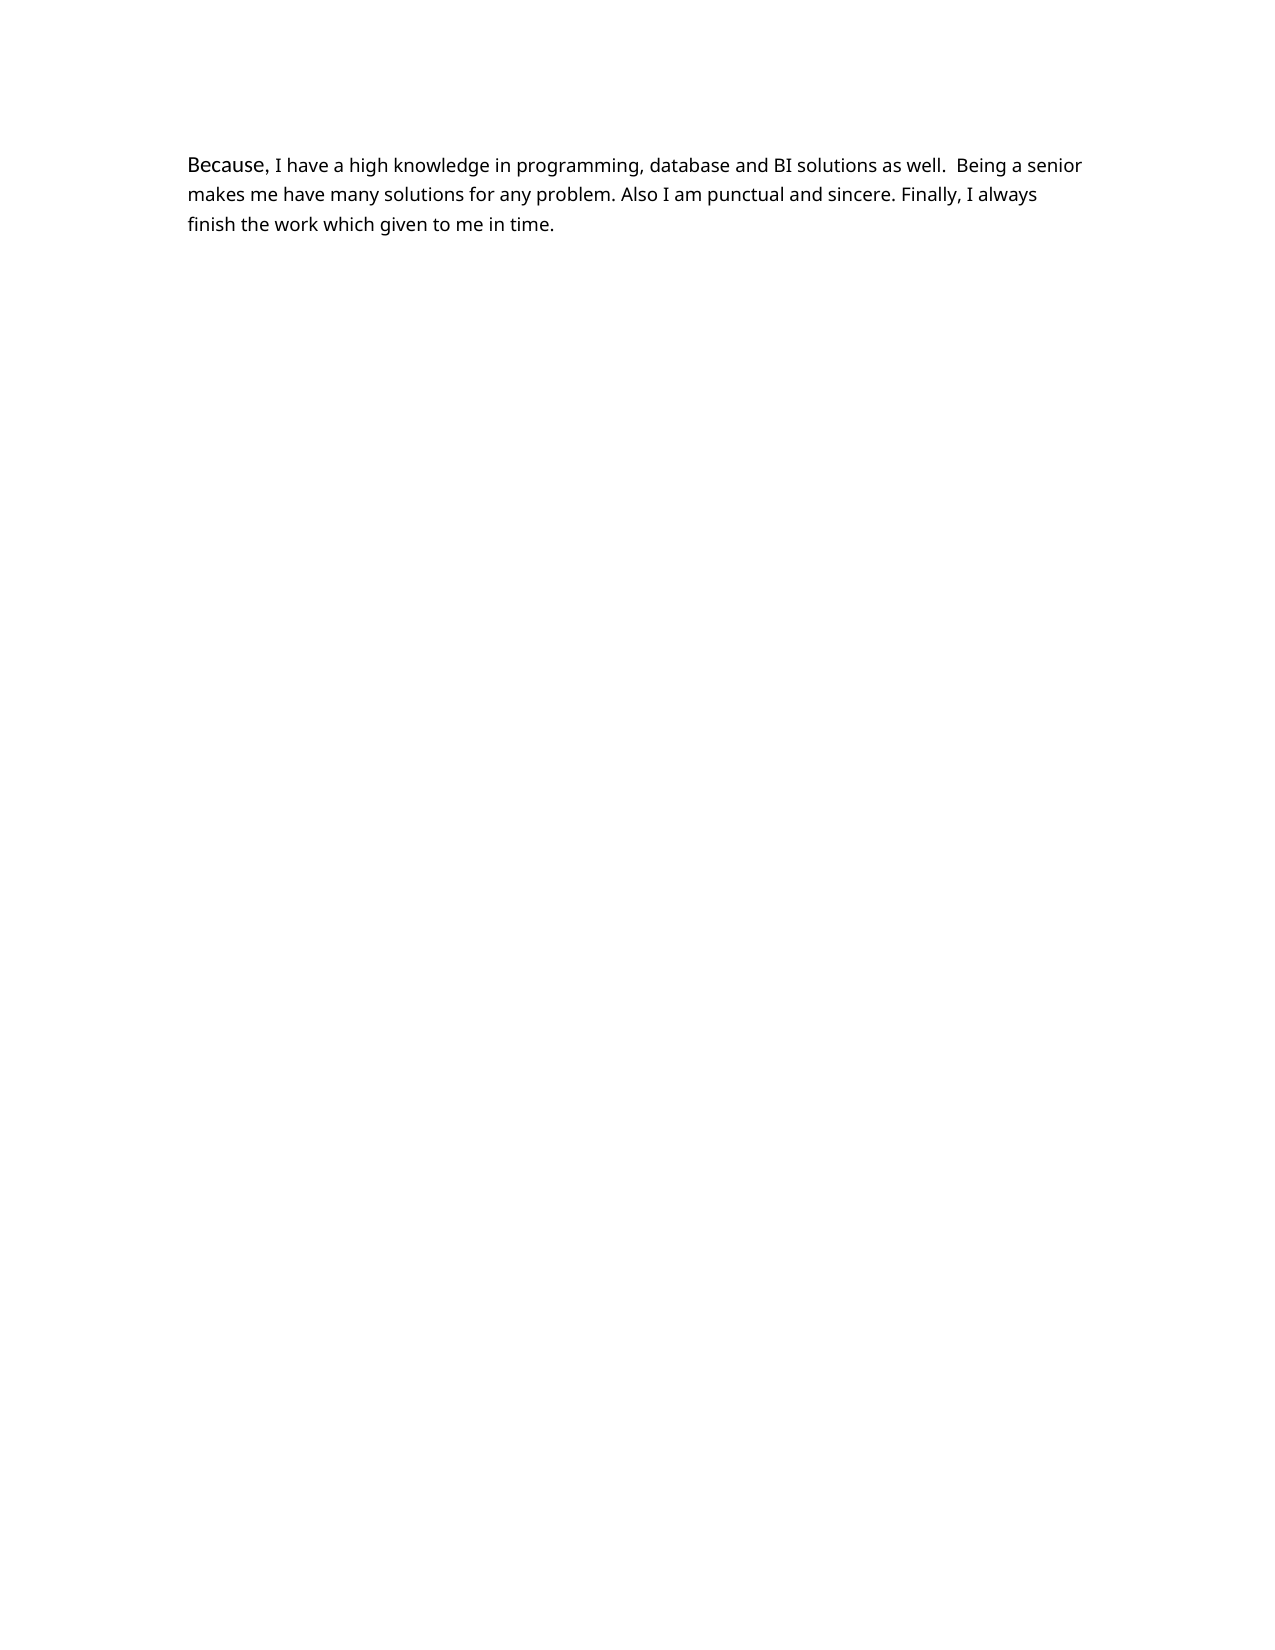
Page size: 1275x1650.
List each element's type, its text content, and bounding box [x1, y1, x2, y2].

text Because, I have a high knowledge in programming, database and BI solutions as well. Being a senior makes me have many solutions for any problem. Also I am punctual and sincere. Finally, I always finish the work which given to me in time. [187, 150, 1087, 237]
